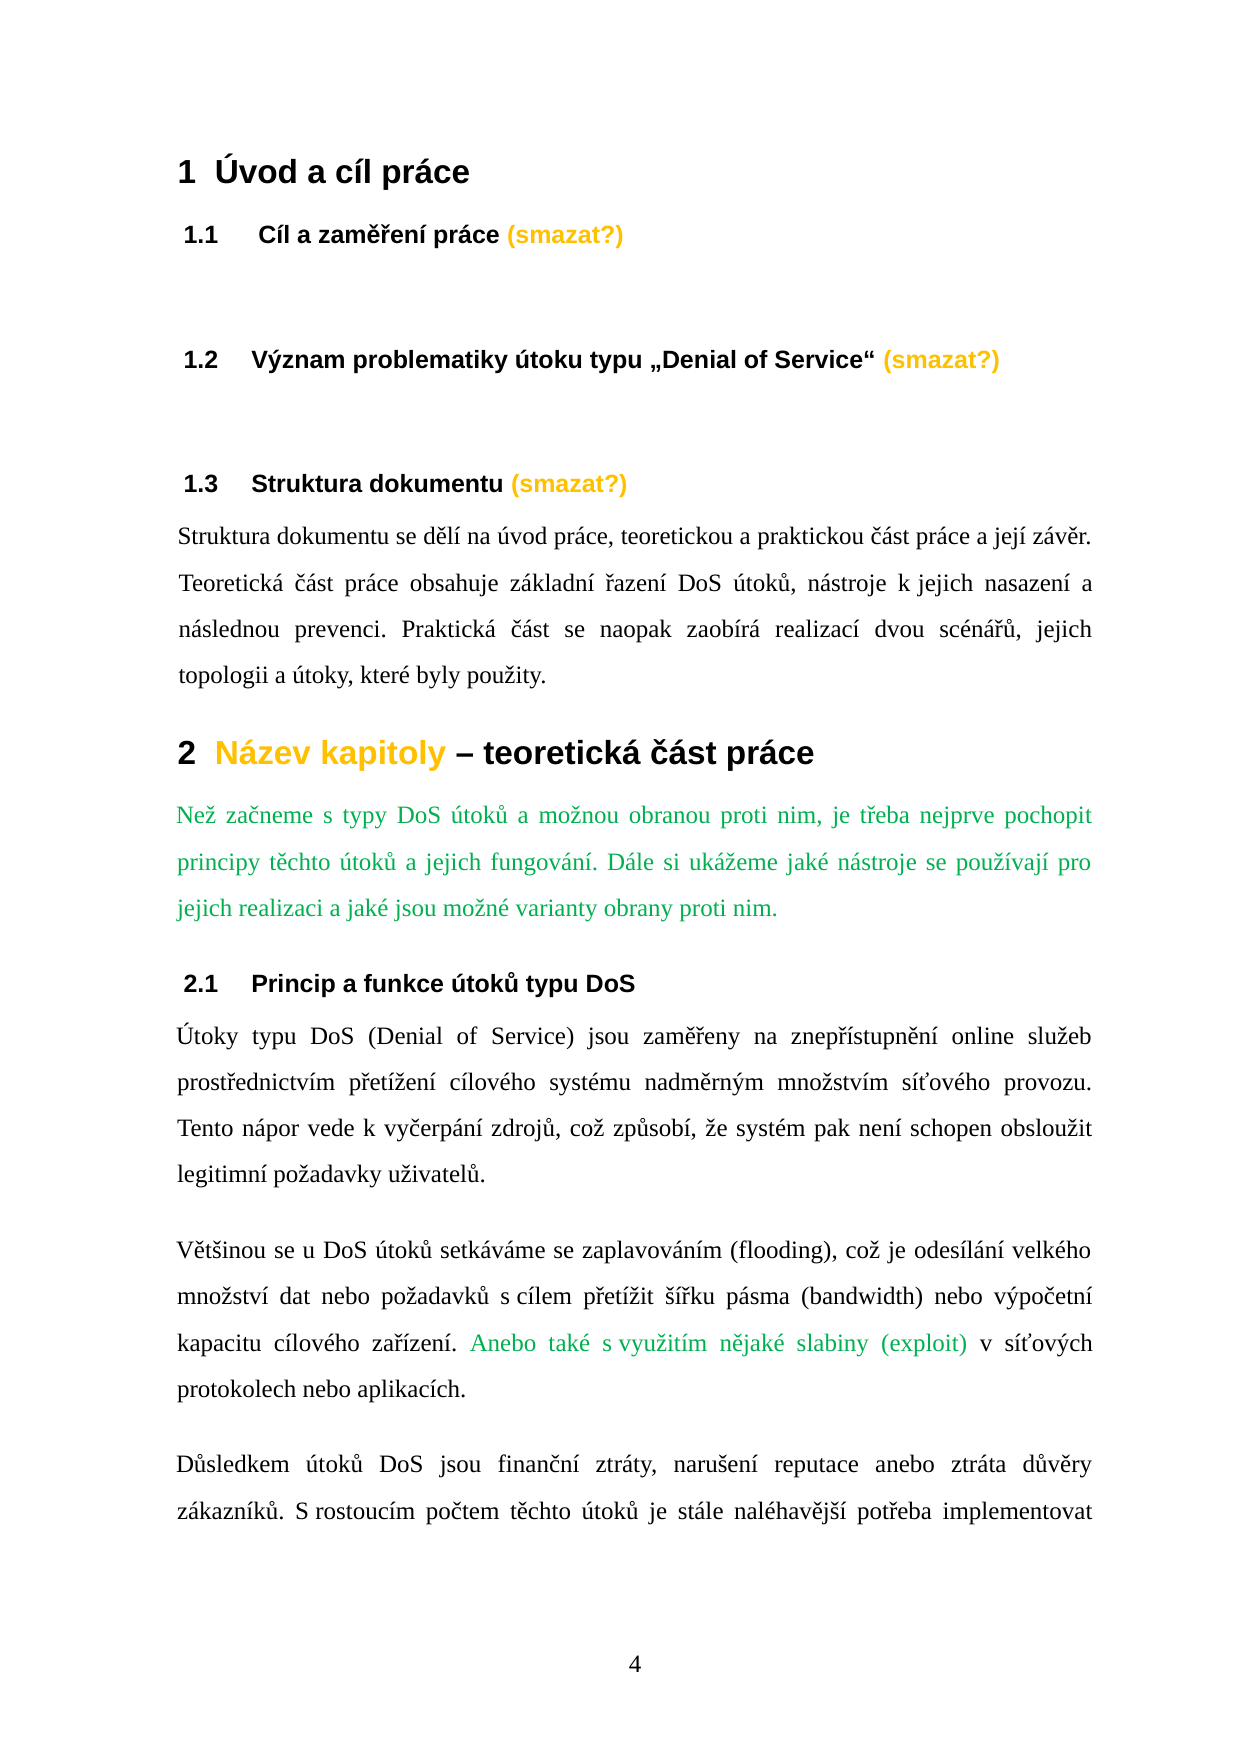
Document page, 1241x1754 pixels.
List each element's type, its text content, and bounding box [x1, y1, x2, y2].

subtitle Cíl a zaměření práce (smazat?) [183, 220, 1093, 249]
subtitle Název kapitoly – teoretická část práce [177, 733, 1093, 771]
text Útoky typu DoS (Denial of Service) jsou zaměřeny na znepřístupnění online služeb prostřednictvím přetížení cílového systému nadměrným množstvím síťového provozu. Tento nápor vede k vyčerpání zdrojů, což způsobí, že systém pak není schopen obsloužit legitimní požadavky uživatelů. [176, 1021, 1093, 1188]
subtitle Struktura dokumentu (smazat?) [183, 469, 1093, 498]
subtitle Princip a funkce útoků typu DoS [183, 969, 1093, 997]
text Většinou se u DoS útoků setkáváme se zaplavováním (flooding), což je odesílání velkého množství dat nebo požadavků s cílem přetížit šířku pásma (bandwidth) nebo výpočetní kapacitu cílového zařízení. Anebo také s využitím nějaké slabiny (exploit) v síťových protokolech nebo aplikacích. [176, 1235, 1093, 1403]
subtitle Význam problematiky útoku typu „Denial of Service“ (smazat?) [183, 345, 1093, 373]
subtitle Úvod a cíl práce [177, 152, 1093, 191]
text Než začneme s typy DoS útoků a možnou obranou proti nim, je třeba nejprve pochopit principy těchto útoků a jejich fungování. Dále si ukážeme jaké nástroje se používají pro jejich realizaci a jaké jsou možné varianty obrany proti nim. [176, 801, 1093, 922]
text Struktura dokumentu se dělí na úvod práce, teoretickou a praktickou část práce a její závěr. Teoretická část práce obsahuje základní řazení DoS útoků, nástroje k jejich nasazení a následnou prevenci. Praktická část se naopak zaobírá realizací dvou scénářů, jejich topologii a útoky, které byly použity. [177, 521, 1093, 689]
